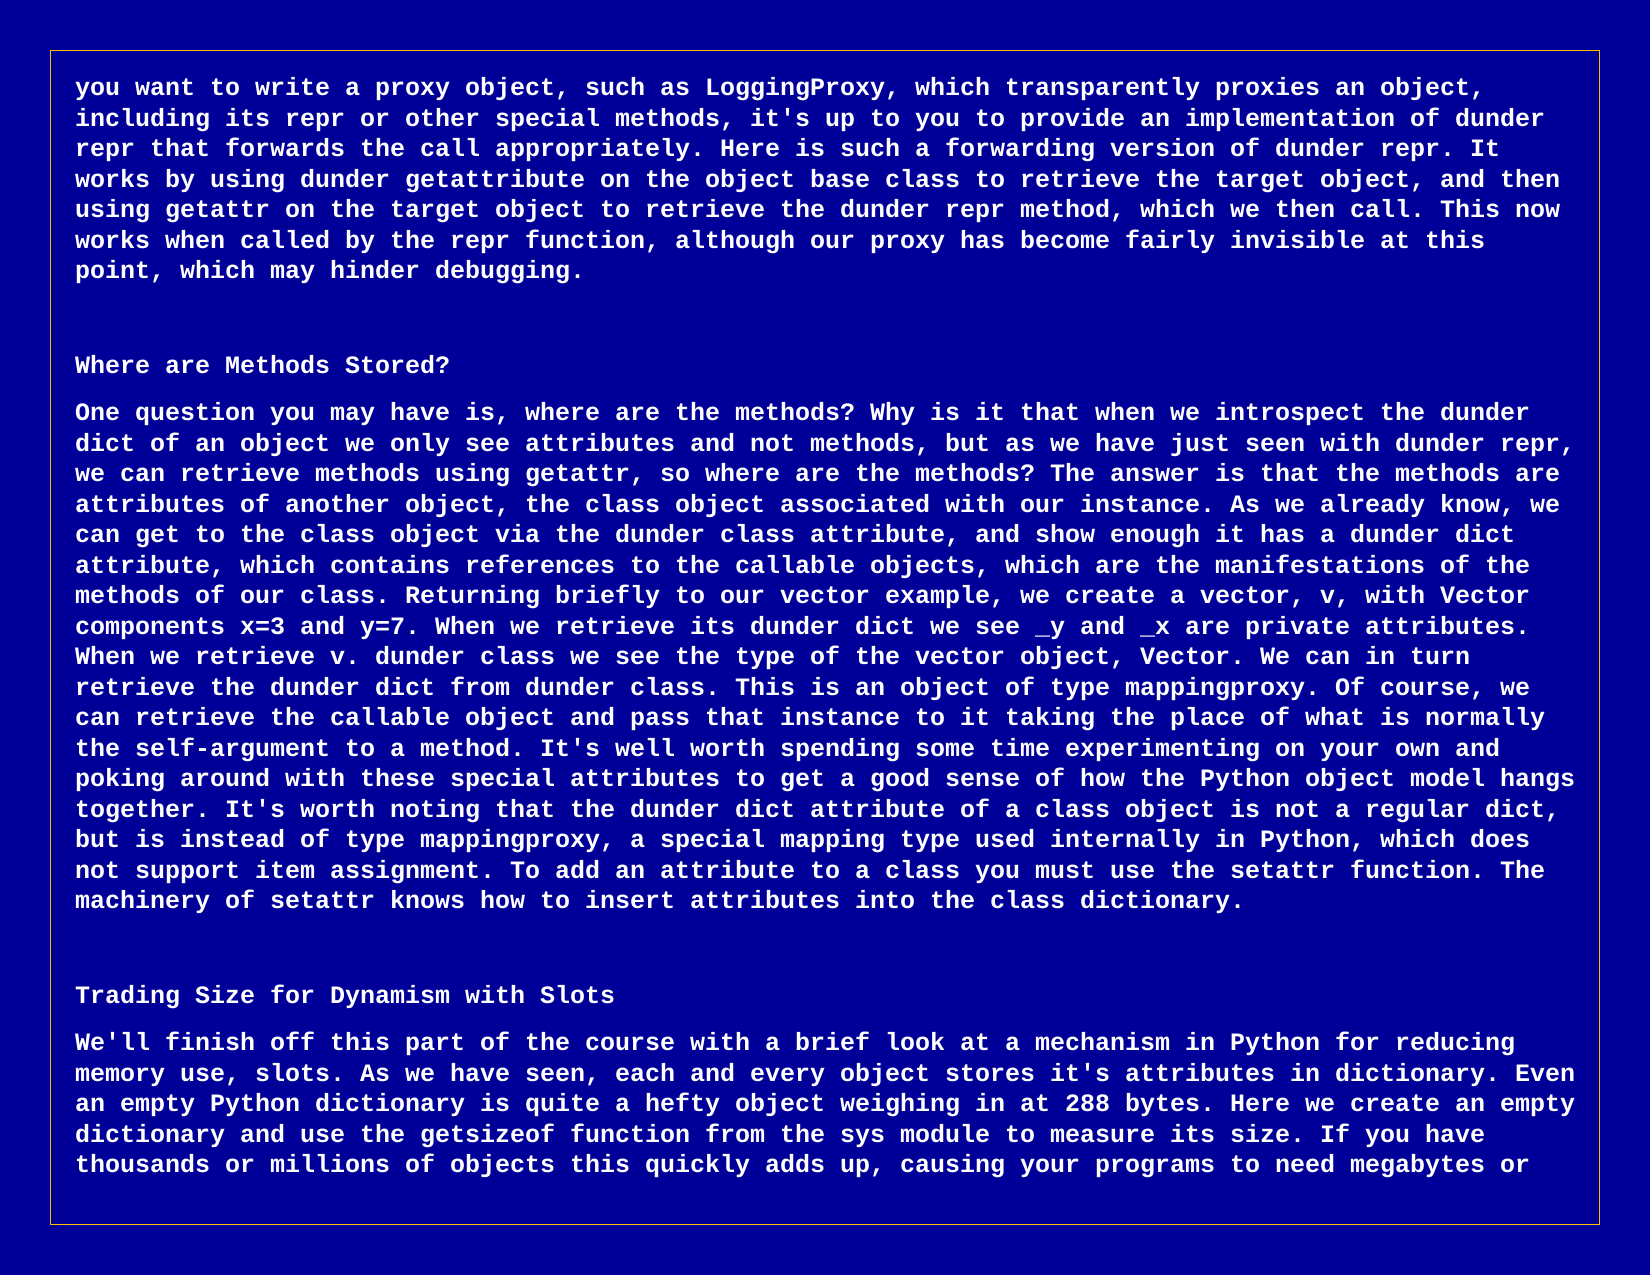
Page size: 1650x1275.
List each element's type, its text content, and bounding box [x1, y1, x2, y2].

text Trading Size for Dynamism with Slots [75, 982, 1575, 1011]
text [75, 1029, 1575, 1180]
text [75, 75, 1575, 286]
text One question you may have is, where are the methods? Why is it that when we introspect the dunder dict of an object we only see attributes and not methods, but as we have just seen with dunder repr, we can retrieve methods using getattr, so where are the methods? The answer is that the methods are attributes of another object, the class object associated with our instance. As we already know, we can get to the class object via the dunder class attribute, and show enough it has a dunder dict attribute, which contains references to the callable objects, which are the manifestations of the methods of our class. Returning briefly to our vector example, we create a vector, v, with Vector components x=3 and y=7. When we retrieve its dunder dict we see _y and _x are private attributes. When we retrieve v. dunder class we see the type of the vector object, Vector. We can in turn retrieve the dunder dict from dunder class. This is an object of type mappingproxy. Of course, we can retrieve the callable object and pass that instance to it taking the place of what is normally the self-argument to a method. It's well worth spending some time experimenting on your own and poking around with these special attributes to get a good sense of how the Python object model hangs together. It's worth noting that the dunder dict attribute of a class object is not a regular dict, but is instead of type mappingproxy, a special mapping type used internally in Python, which does not support item assignment. To add an attribute to a class you must use the setattr function. The machinery of setattr knows how to insert attributes into the class dictionary. [75, 400, 1575, 916]
text Where are Methods Stored? [75, 352, 1575, 381]
